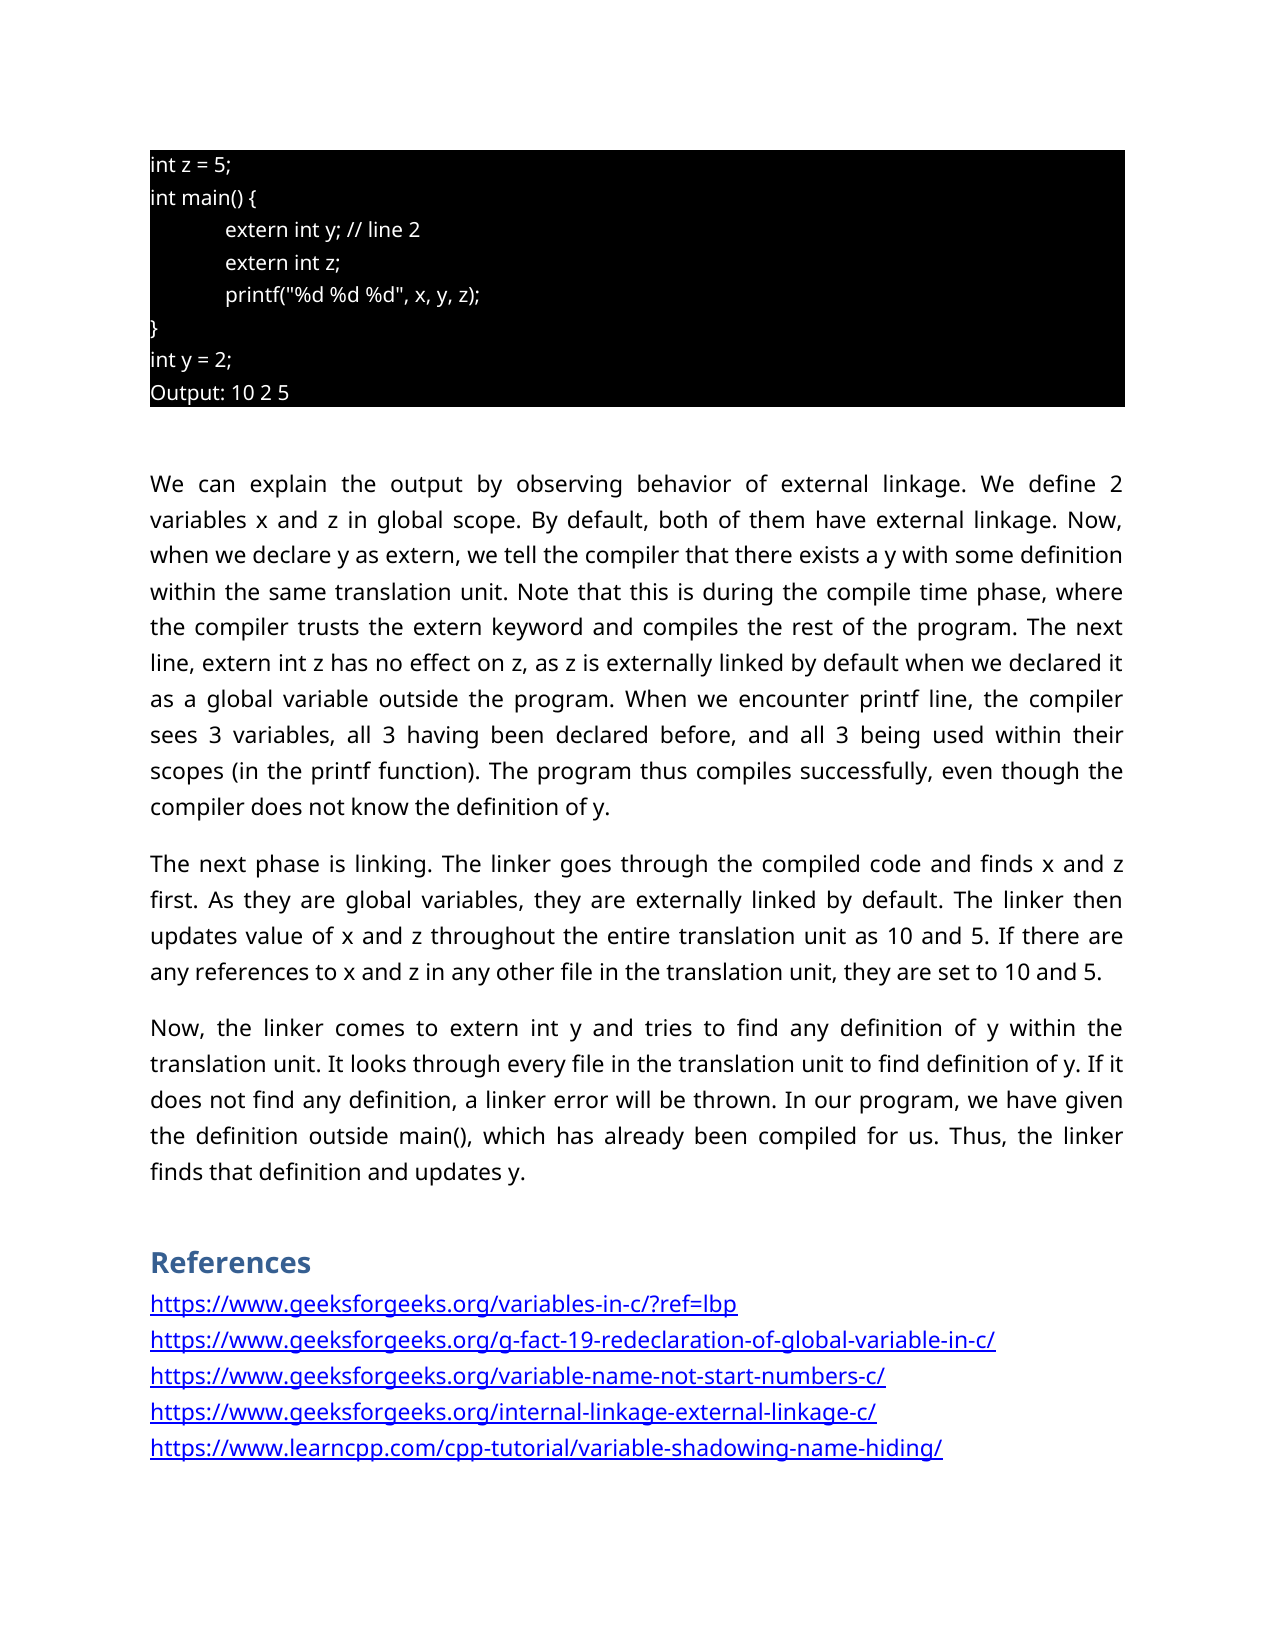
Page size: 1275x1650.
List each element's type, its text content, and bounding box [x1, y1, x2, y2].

text https://www.geeksforgeeks.org/variable-name-not-start-numbers-c/ [150, 1359, 1125, 1391]
text int y = 2; [150, 346, 1125, 374]
text https://www.learncpp.com/cpp-tutorial/variable-shadowing-name-hiding/ [150, 1431, 1125, 1463]
text } [150, 313, 1125, 341]
text https://www.geeksforgeeks.org/internal-linkage-external-linkage-c/ [150, 1396, 1125, 1427]
text extern int y; // line 2 [150, 215, 1125, 244]
text https://www.geeksforgeeks.org/g-fact-19-redeclaration-of-global-variable-in-c/ [150, 1324, 1125, 1355]
subtitle References [150, 1242, 1125, 1282]
text Output: 10 2 5 [150, 378, 1125, 407]
text int main() { [150, 183, 1125, 211]
text int z = 5; [150, 150, 1125, 178]
text We can explain the output by observing behavior of external linkage. We define 2 variables x and z in global scope. By default, both of them have external linkage. Now, when we declare y as extern, we tell the compiler that there exists a y with some definition within the same translation unit. Note that this is during the compile time phase, where the compiler trusts the extern keyword and compiles the rest of the program. The next line, extern int z has no effect on z, as z is externally linked by default when we declared it as a global variable outside the program. When we encounter printf line, the compiler sees 3 variables, all 3 having been declared before, and all 3 being used within their scopes (in the printf function). The program thus compiles successfully, even though the compiler does not know the definition of y. [150, 468, 1125, 822]
text Now, the linker comes to extern int y and tries to find any definition of y within the translation unit. It looks through every file in the translation unit to find definition of y. If it does not find any definition, a linker error will be thrown. In our program, we have given the definition outside main(), which has already been compiled for us. Thus, the linker finds that definition and updates y. [150, 1012, 1125, 1187]
text https://www.geeksforgeeks.org/variables-in-c/?ref=lbp [150, 1288, 1125, 1319]
text printf("%d %d %d", x, y, z); [150, 280, 1125, 309]
text The next phase is linking. The linker goes through the compiled code and finds x and z first. As they are global variables, they are externally linked by default. The linker then updates value of x and z throughout the entire translation unit as 10 and 5. If there are any references to x and z in any other file in the translation unit, they are set to 10 and 5. [150, 848, 1125, 987]
text extern int z; [150, 248, 1125, 276]
